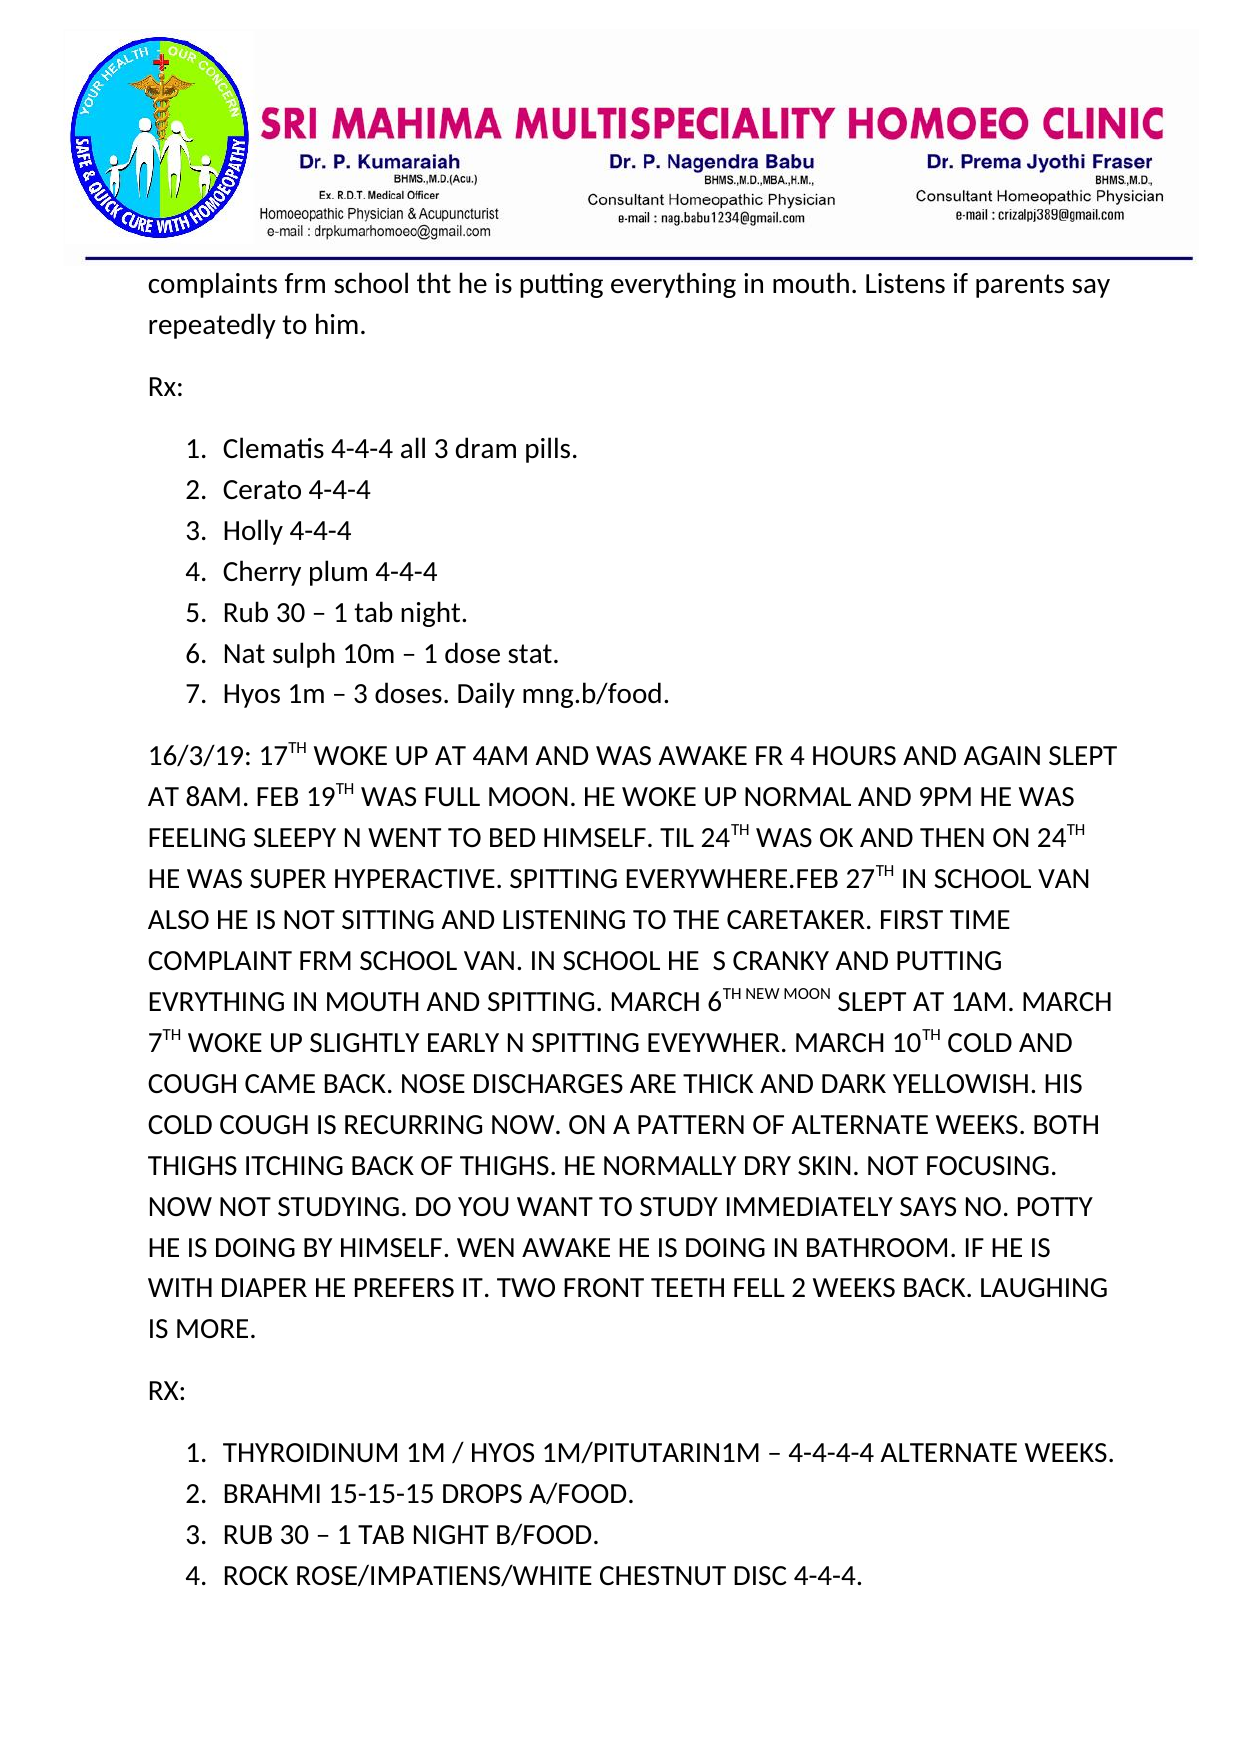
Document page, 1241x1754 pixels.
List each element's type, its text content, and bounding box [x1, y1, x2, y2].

text Rx: [148, 368, 1122, 404]
picture [63, 29, 1200, 266]
list RUB 30 – 1 TAB NIGHT B/FOOD. [185, 1516, 1122, 1552]
list THYROIDINUM 1M / HYOS 1M/PITUTARIN1M – 4-4-4-4 ALTERNATE WEEKS. [185, 1434, 1122, 1470]
list Hyos 1m – 3 doses. Daily mng.b/food. [185, 676, 1122, 711]
list Rub 30 – 1 tab night. [185, 594, 1122, 629]
list Clematis 4-4-4 all 3 dram pills. [185, 430, 1122, 466]
list Cerato 4-4-4 [185, 471, 1122, 507]
list Cherry plum 4-4-4 [185, 553, 1122, 588]
text RX: [148, 1372, 1122, 1408]
text 16/3/19: 17TH WOKE UP AT 4AM AND WAS AWAKE FR 4 HOURS AND AGAIN SLEPT AT 8AM. FEB 19TH WAS FULL MOON. HE WOKE UP NORMAL AND 9PM HE WAS FEELING SLEEPY N WENT TO BED HIMSELF. TIL 24TH WAS OK AND THEN ON 24TH HE WAS SUPER HYPERACTIVE. SPITTING EVERYWHERE.FEB 27TH IN SCHOOL VAN ALSO HE IS NOT SITTING AND LISTENING TO THE CARETAKER. FIRST TIME COMPLAINT FRM SCHOOL VAN. IN SCHOOL HE S CRANKY AND PUTTING EVRYTHING IN MOUTH AND SPITTING. MARCH 6TH NEW MOON SLEPT AT 1AM. MARCH 7TH WOKE UP SLIGHTLY EARLY N SPITTING EVEYWHER. MARCH 10TH COLD AND COUGH CAME BACK. NOSE DISCHARGES ARE THICK AND DARK YELLOWISH. HIS COLD COUGH IS RECURRING NOW. ON A PATTERN OF ALTERNATE WEEKS. BOTH THIGHS ITCHING BACK OF THIGHS. HE NORMALLY DRY SKIN. NOT FOCUSING. NOW NOT STUDYING. DO YOU WANT TO STUDY IMMEDIATELY SAYS NO. POTTY HE IS DOING BY HIMSELF. WEN AWAKE HE IS DOING IN BATHROOM. IF HE IS WITH DIAPER HE PREFERS IT. TWO FRONT TEETH FELL 2 WEEKS BACK. LAUGHING IS MORE. [148, 737, 1122, 1346]
list BRAHMI 15-15-15 DROPS A/FOOD. [185, 1475, 1122, 1511]
list Holly 4-4-4 [185, 512, 1122, 547]
list Nat sulph 10m – 1 dose stat. [185, 635, 1122, 670]
list ROCK ROSE/IMPATIENS/WHITE CHESTNUT DISC 4-4-4. [185, 1557, 1122, 1592]
